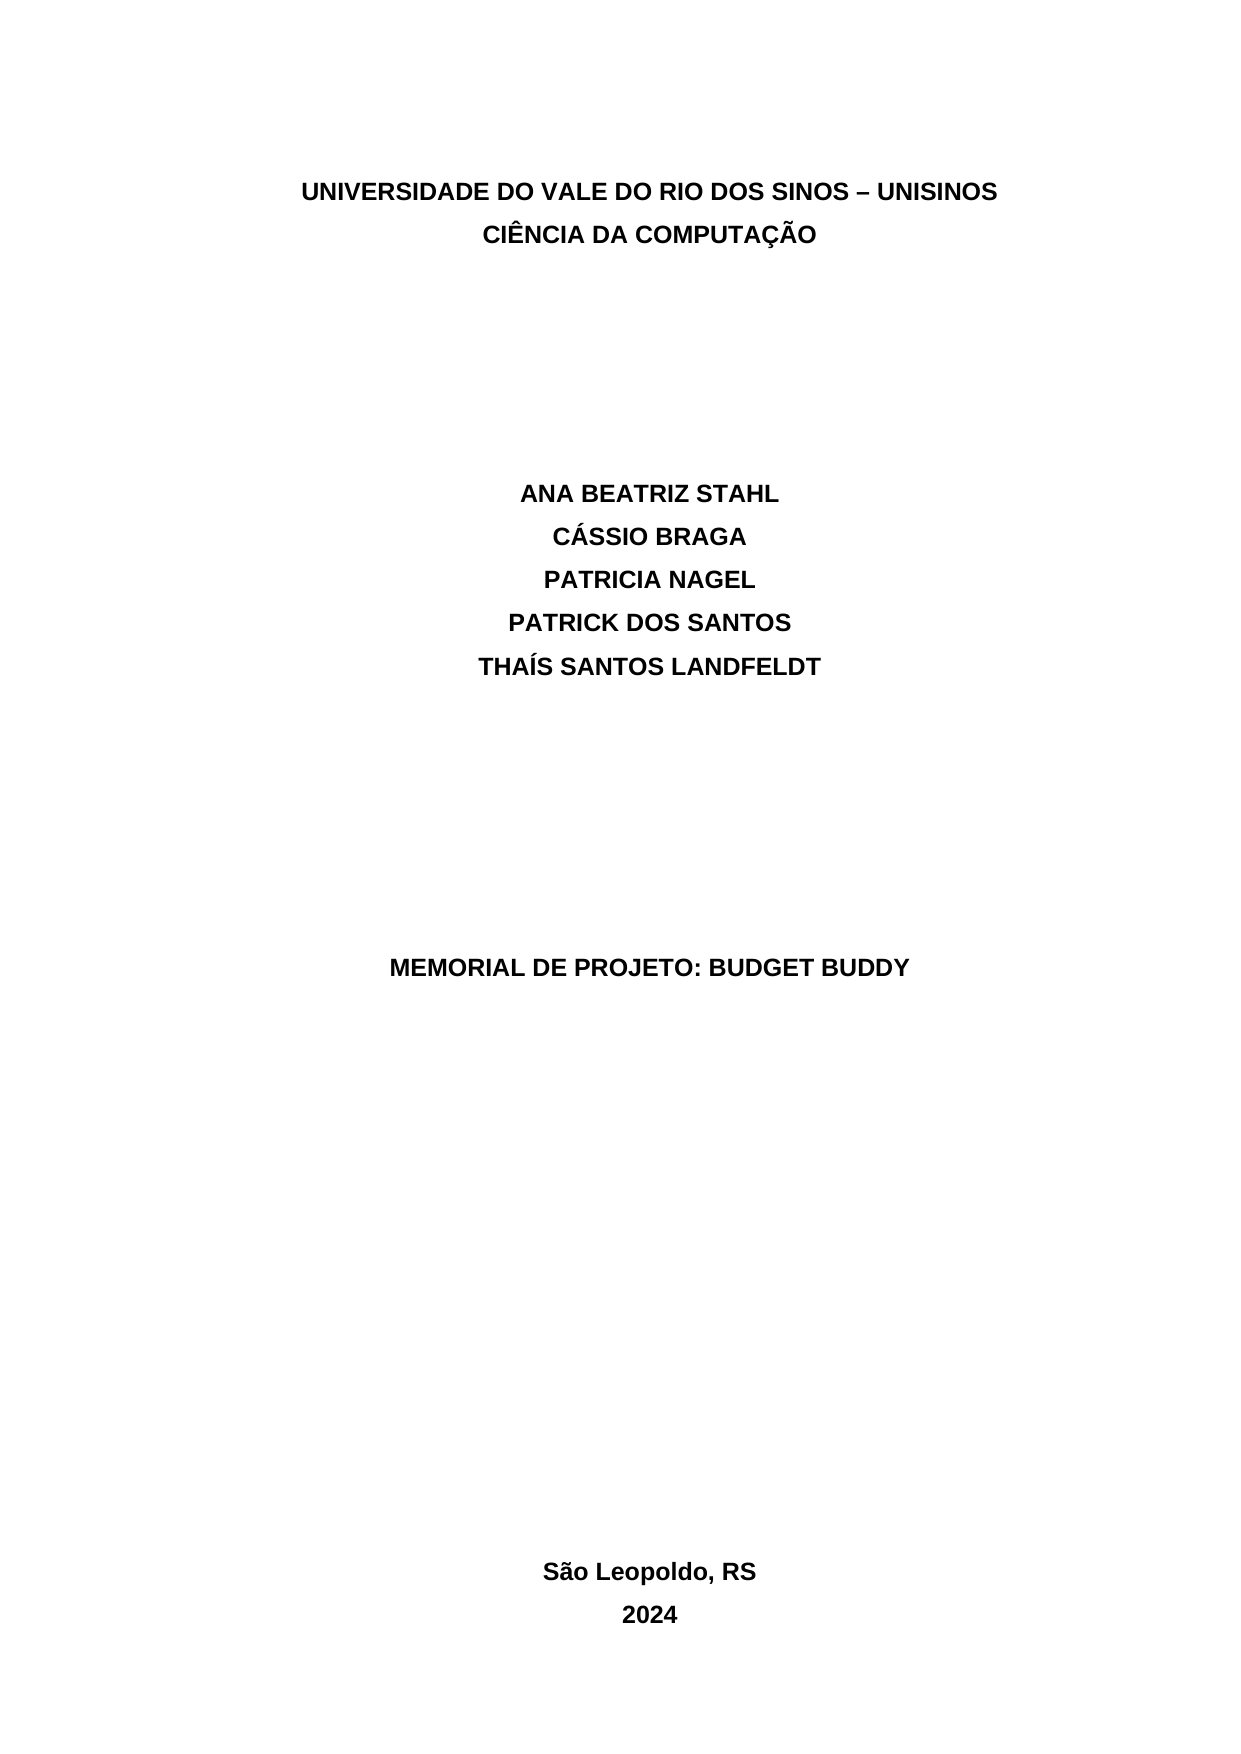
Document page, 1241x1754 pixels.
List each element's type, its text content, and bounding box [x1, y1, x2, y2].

text ANA BEATRIZ STAHL [177, 479, 1122, 508]
text PATRICIA NAGEL [177, 565, 1122, 594]
text CÁSSIO BRAGA [177, 522, 1122, 551]
text 2024 [177, 1600, 1122, 1629]
text São Leopoldo, RS [177, 1557, 1122, 1586]
text CIÊNCIA DA COMPUTAÇÃO [177, 220, 1122, 249]
text PATRICK DOS SANTOS [177, 608, 1122, 637]
text THAÍS SANTOS LANDFELDT [177, 652, 1122, 680]
text MEMORIAL DE PROJETO: BUDGET BUDDY [177, 953, 1122, 982]
text UNIVERSIDADE DO VALE DO RIO DOS SINOS – UNISINOS [177, 177, 1122, 206]
